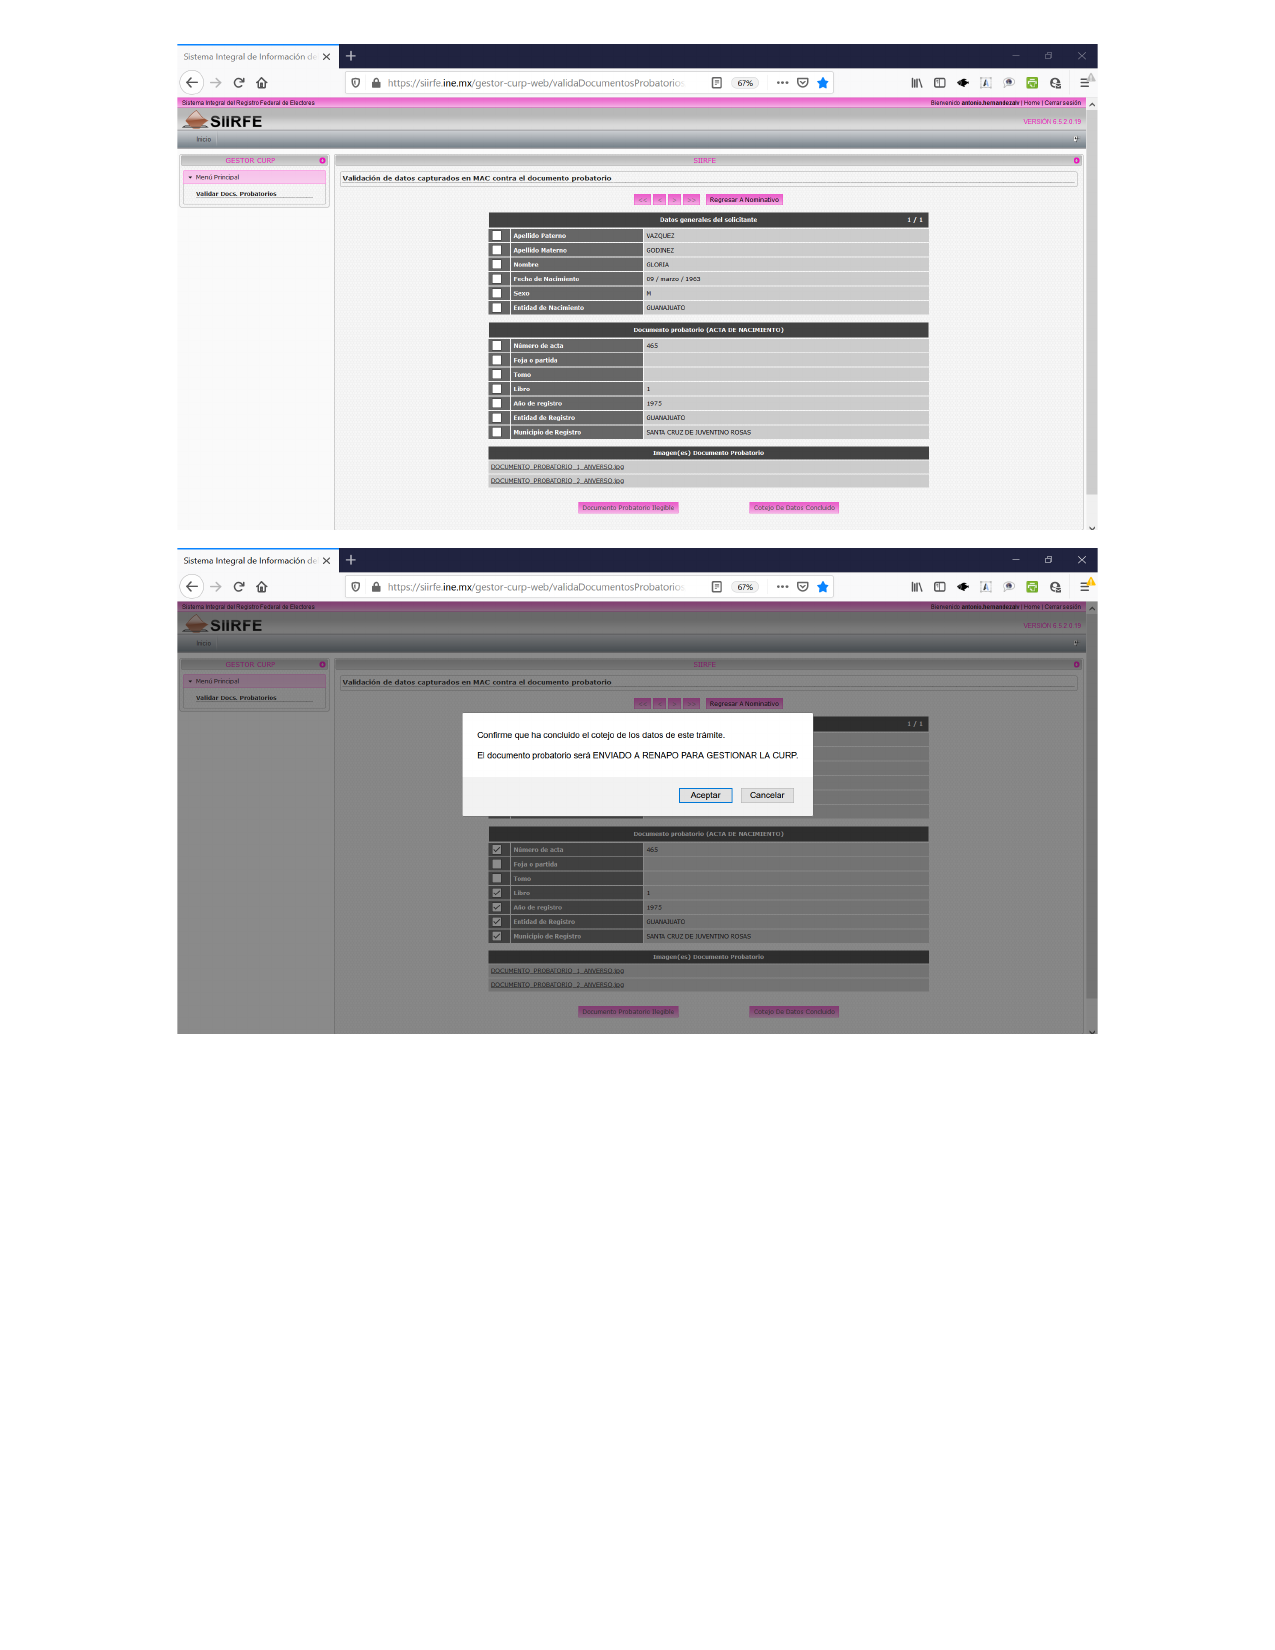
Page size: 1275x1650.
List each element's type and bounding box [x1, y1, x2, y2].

picture [177, 44, 1098, 530]
picture [177, 548, 1098, 1034]
